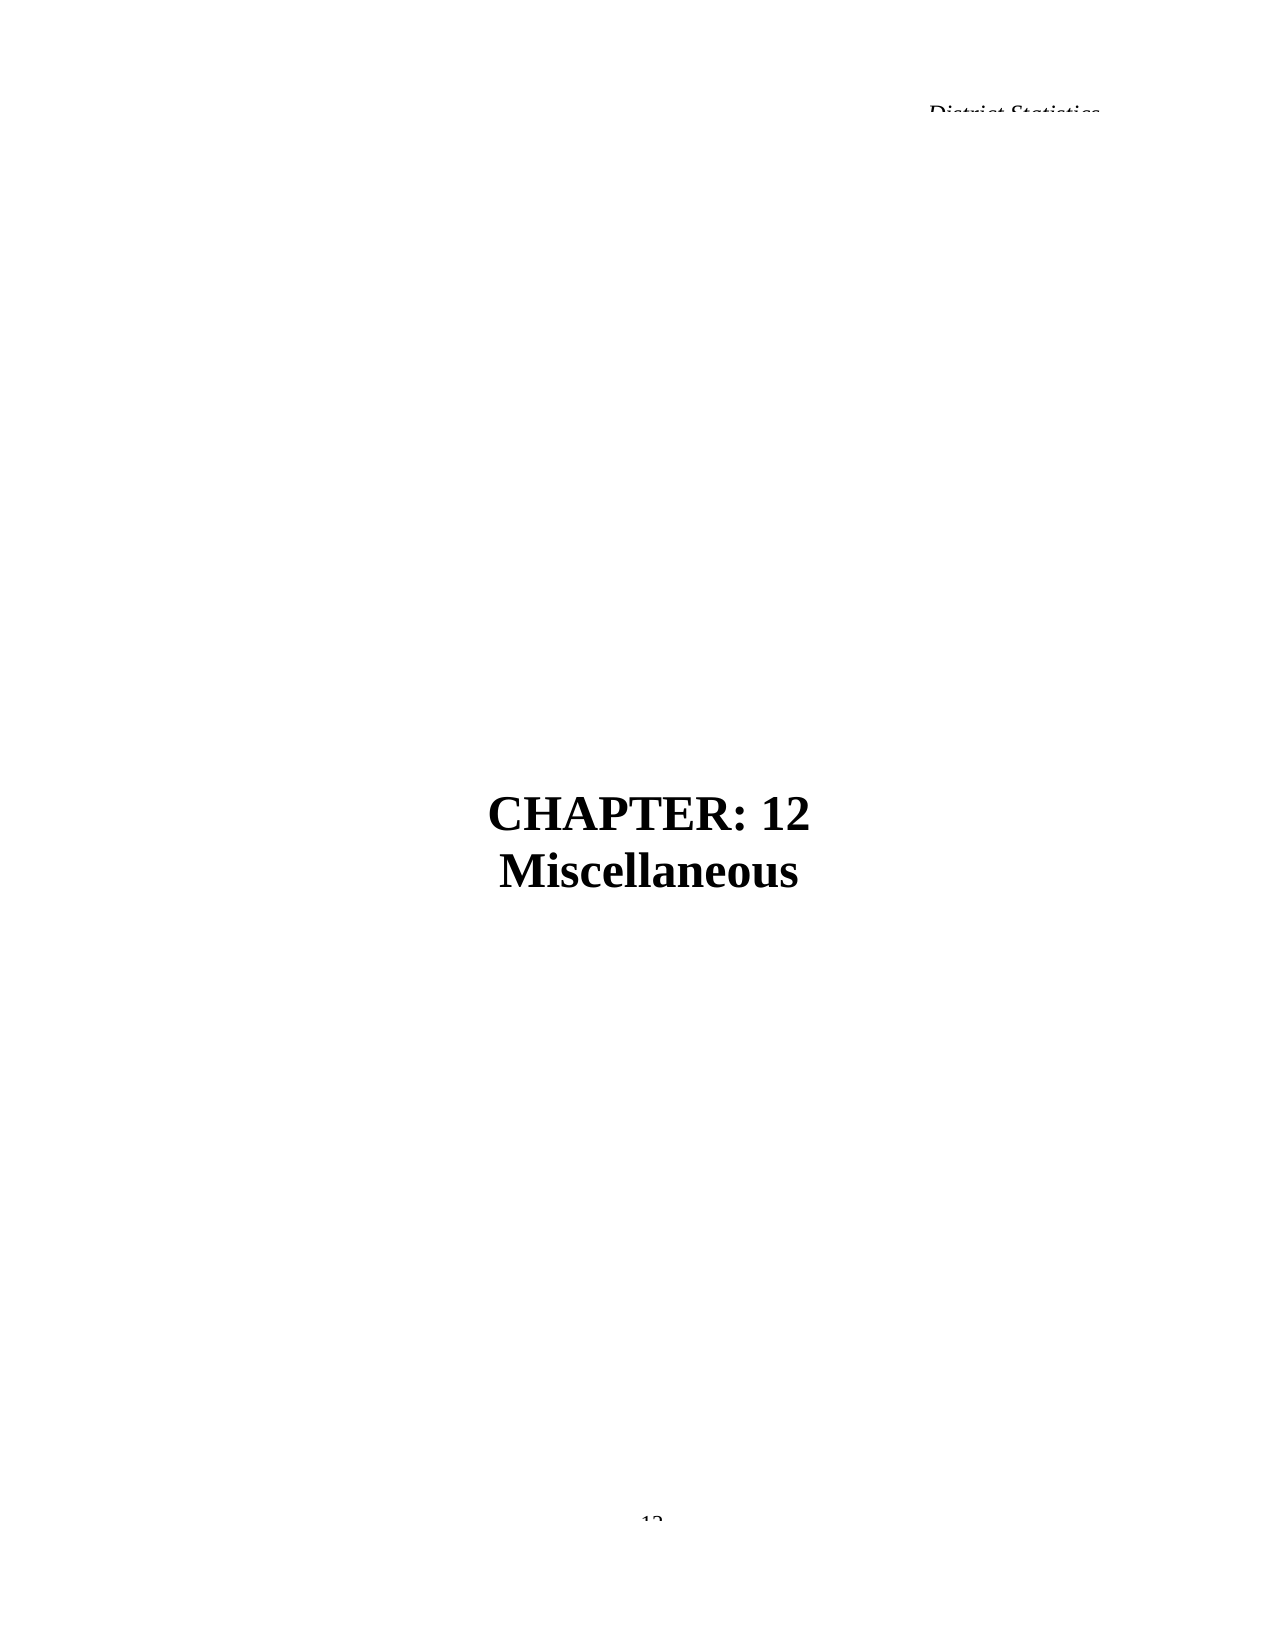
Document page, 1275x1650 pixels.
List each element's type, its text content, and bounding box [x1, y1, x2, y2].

text Miscellaneous [133, 841, 1164, 898]
subtitle CHAPTER: 12 [133, 783, 1164, 841]
